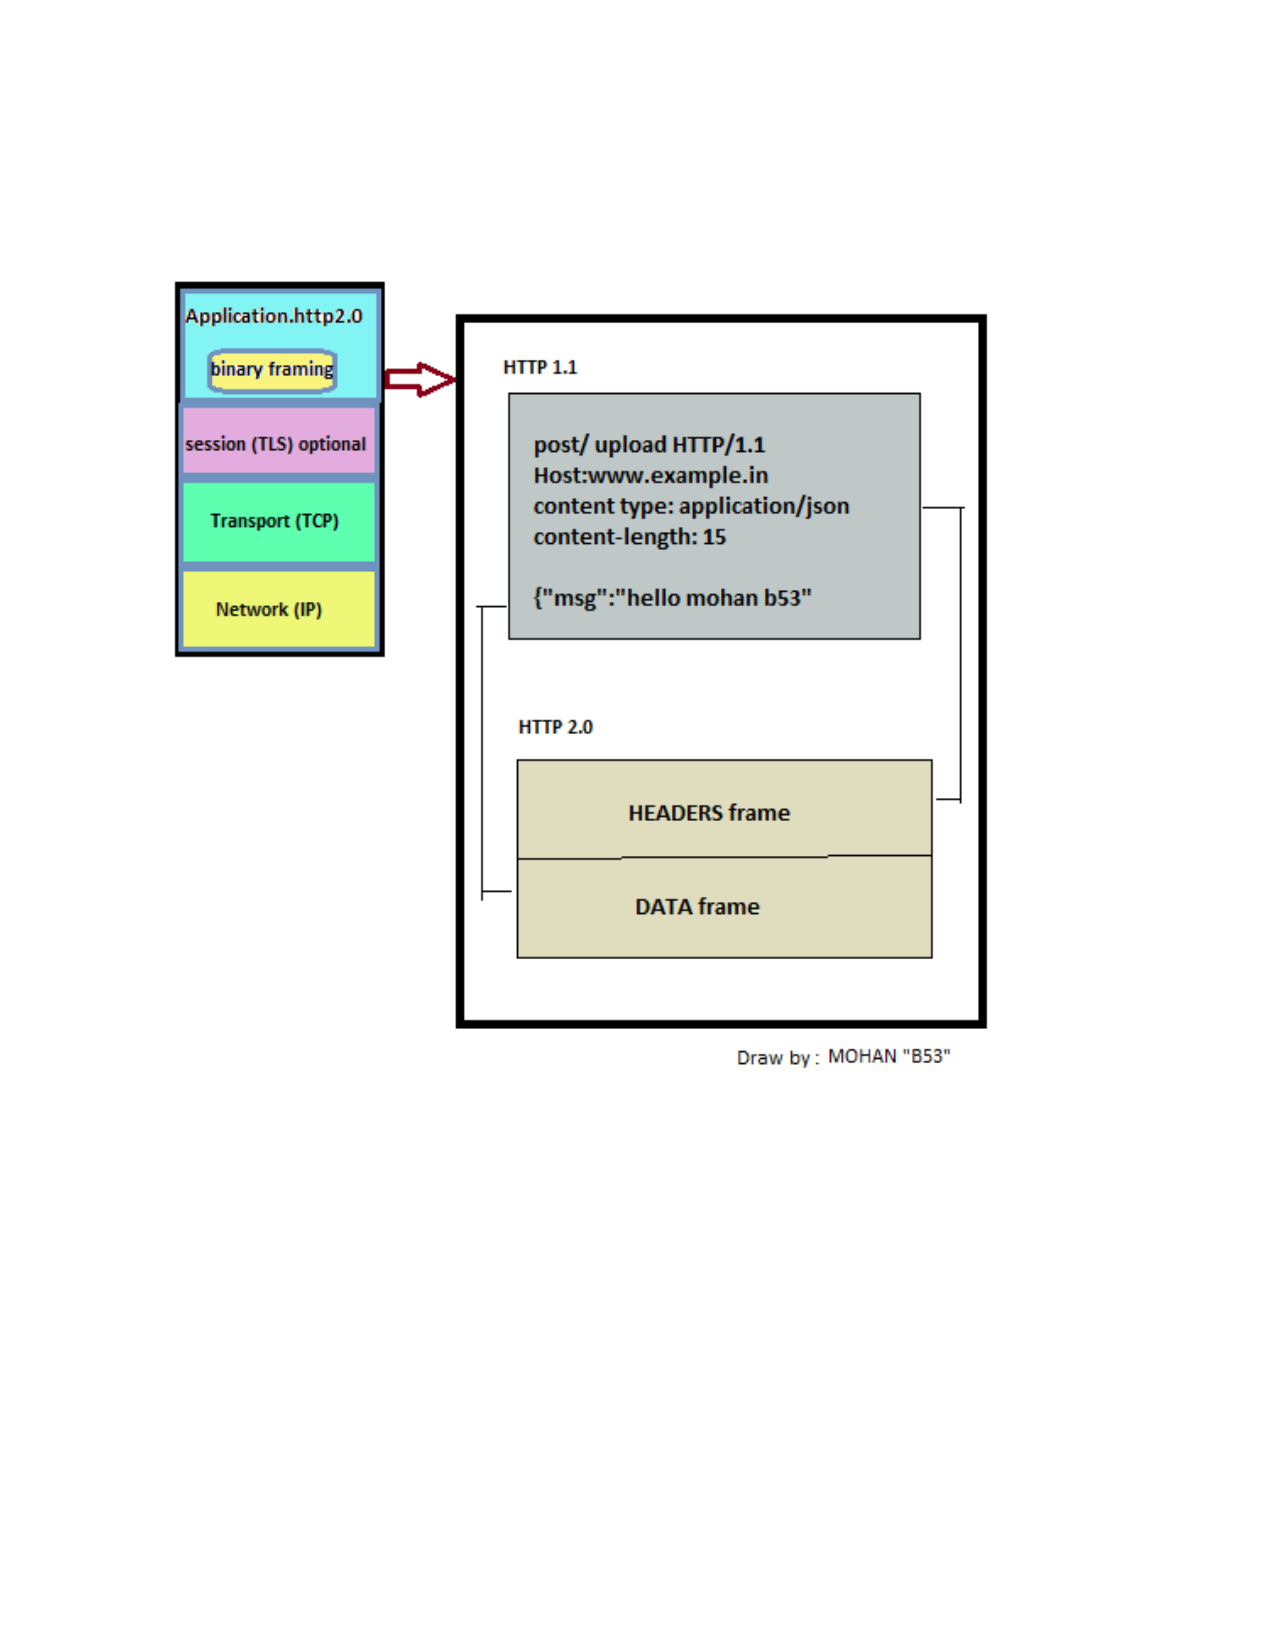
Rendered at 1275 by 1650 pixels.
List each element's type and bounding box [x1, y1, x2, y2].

picture [150, 203, 1016, 1075]
